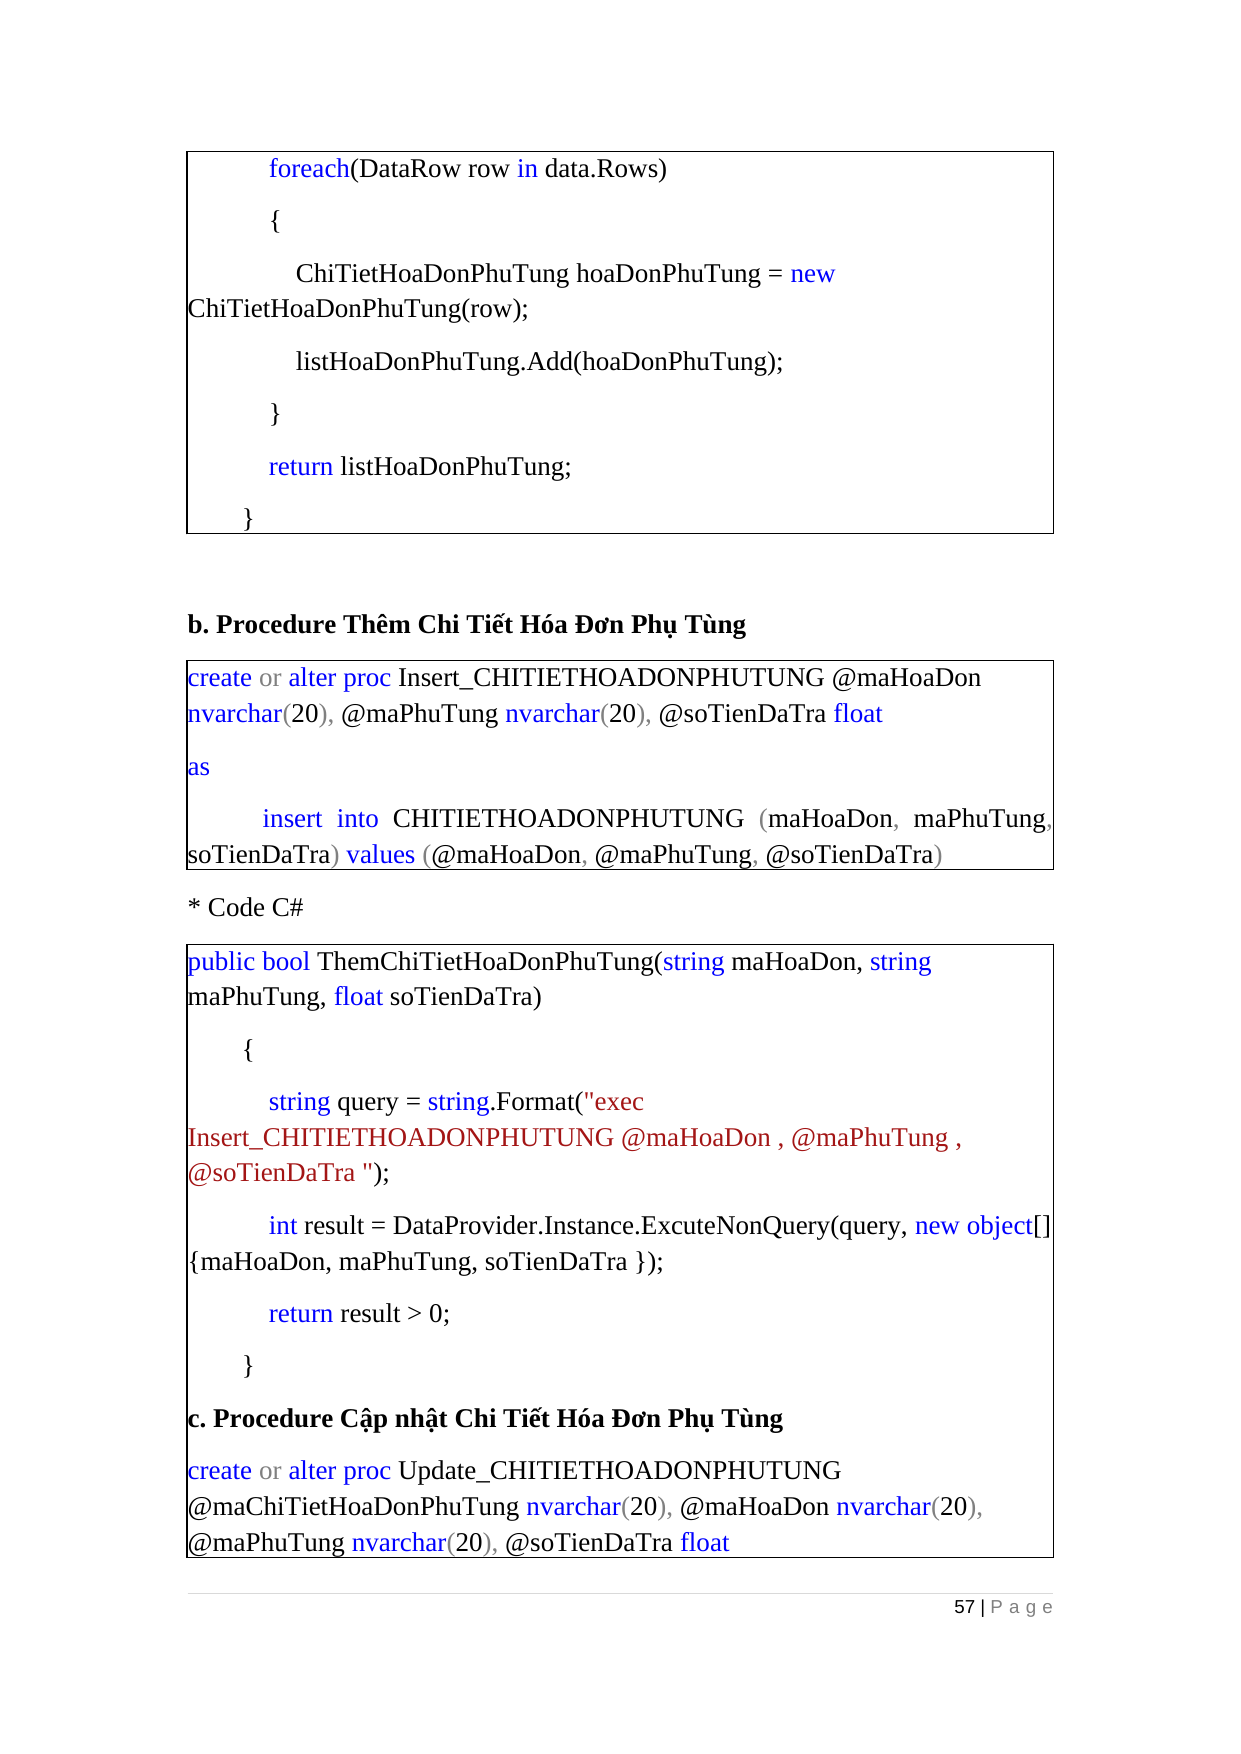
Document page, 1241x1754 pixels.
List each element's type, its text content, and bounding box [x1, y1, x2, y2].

text public bool ThemChiTietHoaDonPhuTung(string maHoaDon, string maPhuTung, float soTienDaTra) [188, 945, 1053, 1011]
text } [188, 501, 1053, 533]
text { [188, 1032, 1053, 1064]
text as [188, 748, 1053, 781]
text int result = DataProvider.Instance.ExcuteNonQuery(query, new object[] {maHoaDon, maPhuTung, soTienDaTra }); [188, 1208, 1053, 1276]
text create or alter proc Update_CHITIETHOADONPHUTUNG @maChiTietHoaDonPhuTung nvarchar(20), @maHoaDon nvarchar(20), @maPhuTung nvarchar(20), @soTienDaTra float [188, 1453, 1053, 1557]
text create or alter proc Insert_CHITIETHOADONPHUTUNG @maHoaDon nvarchar(20), @maPhuTung nvarchar(20), @soTienDaTra float [188, 661, 1053, 728]
text * Code C# [187, 891, 1053, 922]
text return result > 0; [188, 1296, 1053, 1328]
text string query = string.Format("exec Insert_CHITIETHOADONPHUTUNG @maHoaDon , @maPhuTung , @soTienDaTra "); [188, 1084, 1053, 1188]
text c. Procedure Cập nhật Chi Tiết Hóa Đơn Phụ Tùng [188, 1401, 1053, 1433]
text insert into CHITIETHOADONPHUTUNG (maHoaDon, maPhuTung, soTienDaTra) values (@maHoaDon, @maPhuTung, @soTienDaTra) [188, 801, 1053, 869]
text listHoaDonPhuTung.Add(hoaDonPhuTung); [188, 344, 1053, 376]
text { [188, 203, 1053, 236]
text return listHoaDonPhuTung; [188, 449, 1053, 481]
text } [188, 1348, 1053, 1381]
text b. Procedure Thêm Chi Tiết Hóa Đơn Phụ Tùng [187, 608, 1053, 639]
text ChiTietHoaDonPhuTung hoaDonPhuTung = new ChiTietHoaDonPhuTung(row); [188, 256, 1053, 324]
text } [188, 396, 1053, 428]
text foreach(DataRow row in data.Rows) [188, 152, 1053, 183]
